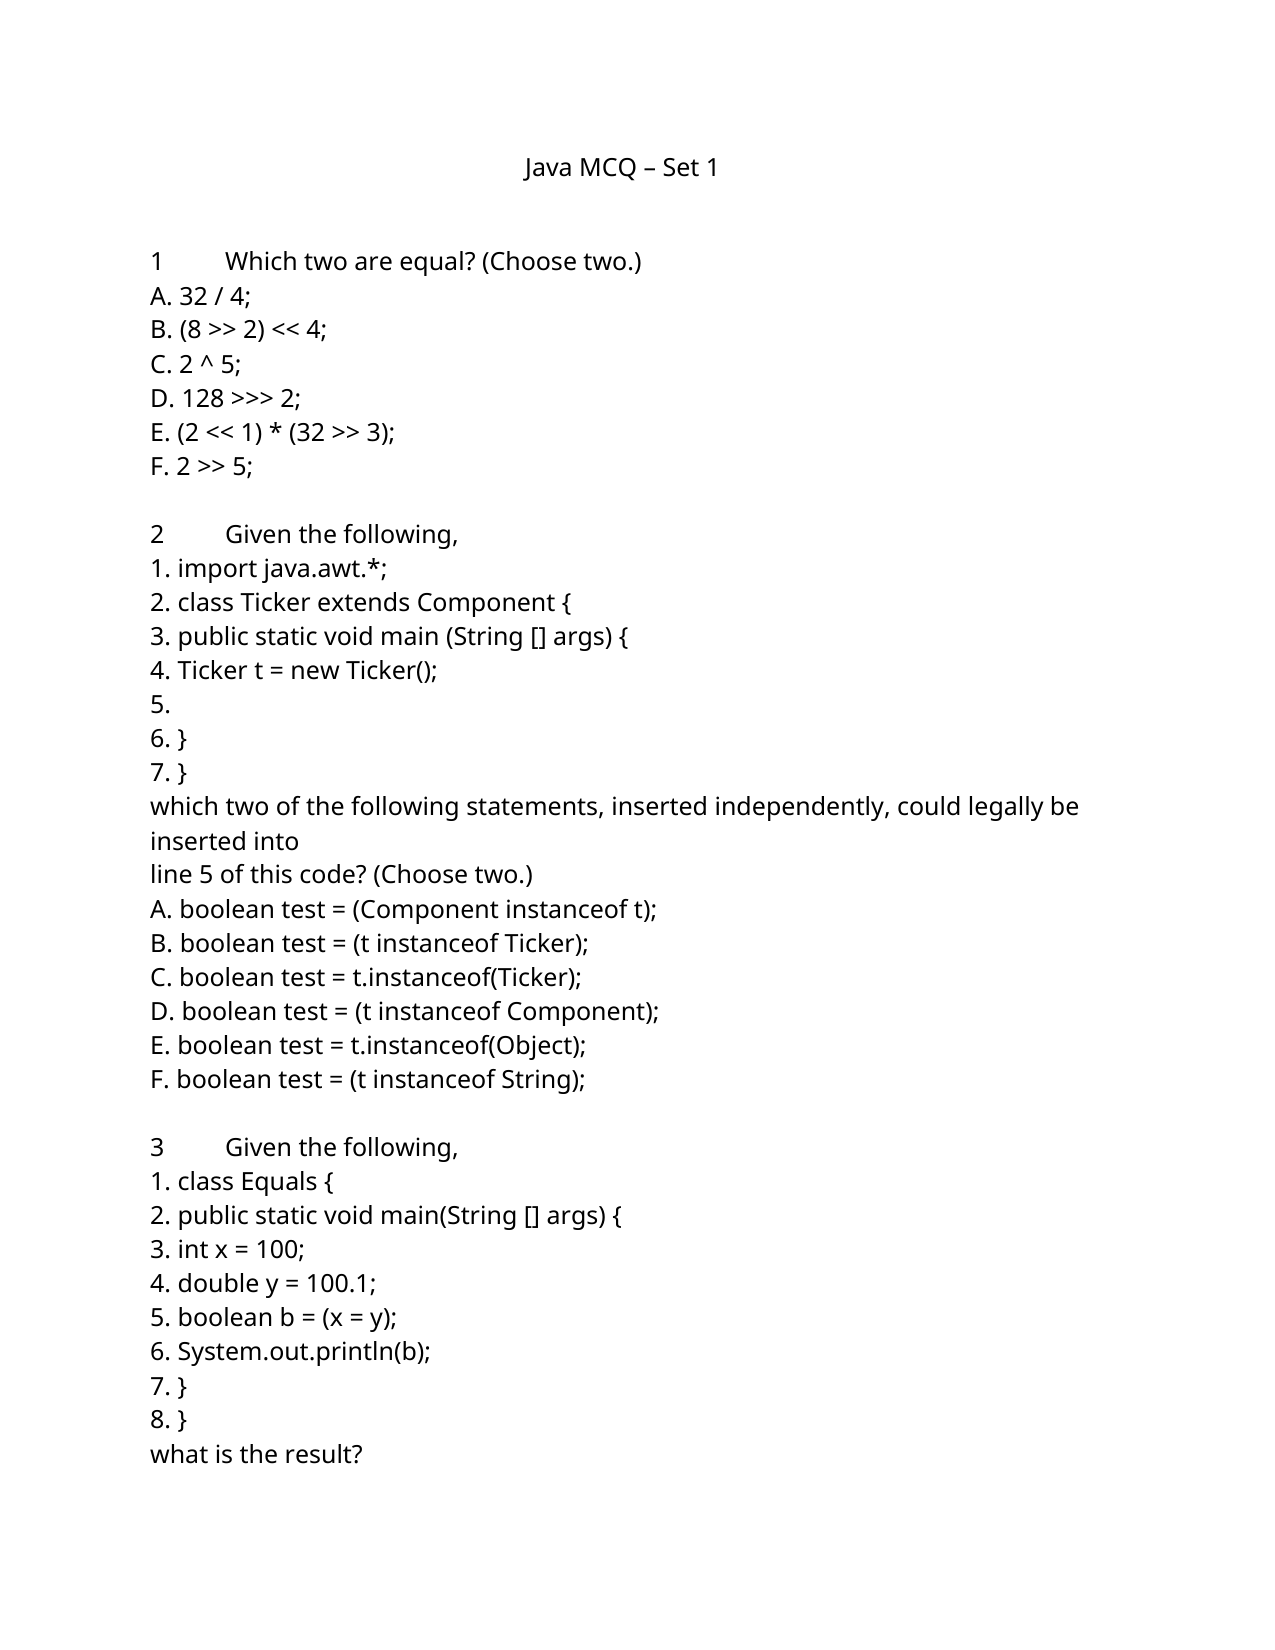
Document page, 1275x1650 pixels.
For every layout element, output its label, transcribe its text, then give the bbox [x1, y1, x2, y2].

text 2 Given the following, [150, 517, 1125, 551]
text 5. [150, 687, 1125, 721]
text 3. int x = 100; [150, 1232, 1125, 1266]
text 1. import java.awt.*; [150, 551, 1125, 585]
text A. boolean test = (Component instanceof t); [150, 891, 1125, 925]
text what is the result? [150, 1436, 1125, 1470]
text B. (8 >> 2) << 4; [150, 312, 1125, 346]
text 6. System.out.println(b); [150, 1334, 1125, 1368]
text which two of the following statements, inserted independently, could legally be inserted into [150, 789, 1125, 857]
text 5. boolean b = (x = y); [150, 1300, 1125, 1334]
text 8. } [150, 1402, 1125, 1436]
text 4. double y = 100.1; [150, 1266, 1125, 1300]
text F. 2 >> 5; [150, 448, 1125, 482]
text B. boolean test = (t instanceof Ticker); [150, 925, 1125, 959]
text 3 Given the following, [150, 1130, 1125, 1164]
text 3. public static void main (String [] args) { [150, 619, 1125, 653]
text 1. class Equals { [150, 1164, 1125, 1198]
text 1 Which two are equal? (Choose two.) [150, 244, 1125, 278]
text 7. } [150, 1368, 1125, 1402]
text A. 32 / 4; [150, 278, 1125, 312]
text C. 2 ^ 5; [150, 346, 1125, 380]
text Java MCQ – Set 1 [150, 150, 1125, 184]
text 4. Ticker t = new Ticker(); [150, 653, 1125, 687]
text F. boolean test = (t instanceof String); [150, 1062, 1125, 1096]
text 2. class Ticker extends Component { [150, 585, 1125, 619]
text D. boolean test = (t instanceof Component); [150, 993, 1125, 1027]
text D. 128 >>> 2; [150, 380, 1125, 414]
text 7. } [150, 755, 1125, 789]
text C. boolean test = t.instanceof(Ticker); [150, 959, 1125, 993]
text 2. public static void main(String [] args) { [150, 1198, 1125, 1232]
text E. boolean test = t.instanceof(Object); [150, 1027, 1125, 1062]
text line 5 of this code? (Choose two.) [150, 857, 1125, 891]
text E. (2 << 1) * (32 >> 3); [150, 414, 1125, 448]
text 6. } [150, 721, 1125, 755]
